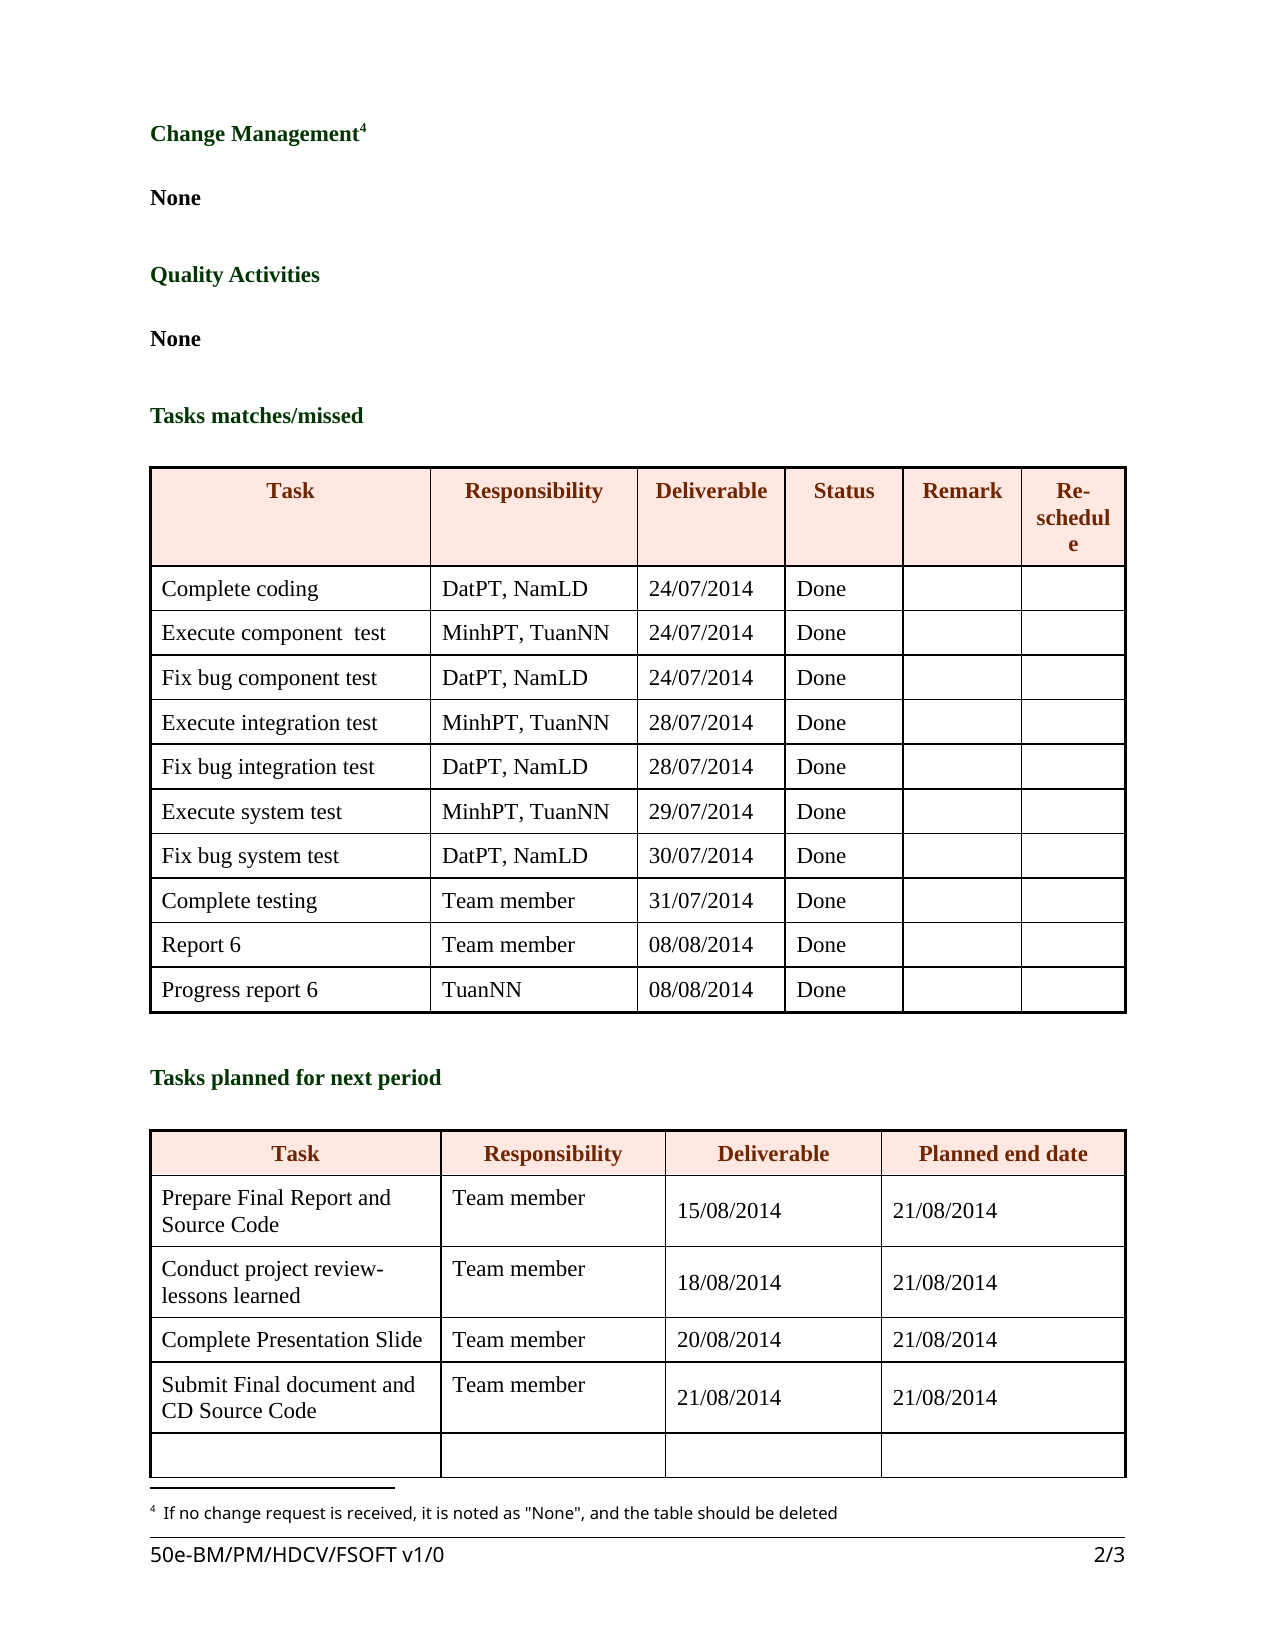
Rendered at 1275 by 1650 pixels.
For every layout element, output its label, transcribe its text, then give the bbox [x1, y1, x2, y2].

table_cell Done [786, 968, 902, 1011]
table_cell Done [786, 923, 902, 966]
table_cell Execute component test [152, 611, 430, 654]
table_cell DatPT, NamLD [431, 745, 637, 788]
table_header Planned end date [882, 1132, 1124, 1174]
table_cell Complete Presentation Slide [152, 1318, 440, 1361]
table_cell MinhPT, TuanNN [431, 790, 637, 832]
table_cell Fix bug component test [152, 656, 430, 699]
table_cell DatPT, NamLD [431, 834, 637, 877]
table_cell Conduct project review-lessons learned [152, 1247, 440, 1316]
table_cell 18/08/2014 [666, 1247, 881, 1316]
table_cell Done [786, 745, 902, 788]
table_cell DatPT, NamLD [431, 656, 637, 699]
table_cell Team member [442, 1363, 665, 1432]
table_cell Team member [442, 1318, 665, 1361]
table_cell Done [786, 656, 902, 699]
table_cell 21/08/2014 [882, 1363, 1124, 1432]
table_header Responsibility [431, 469, 637, 565]
table_cell [1022, 968, 1124, 1011]
table_cell 30/07/2014 [638, 834, 784, 877]
table_cell 21/08/2014 [882, 1176, 1124, 1246]
table_header Status [786, 469, 902, 565]
table_cell 31/07/2014 [638, 879, 784, 922]
table_cell MinhPT, TuanNN [431, 700, 637, 743]
table_cell [904, 968, 1021, 1011]
table_cell 28/07/2014 [638, 745, 784, 788]
table_header Responsibility [442, 1132, 665, 1174]
table_cell 08/08/2014 [638, 923, 784, 966]
table_cell Complete coding [152, 567, 430, 609]
table_cell 24/07/2014 [638, 656, 784, 699]
table_cell Fix bug system test [152, 834, 430, 877]
subtitle None [150, 184, 1125, 211]
table_cell Team member [431, 923, 637, 966]
table_cell [904, 567, 1021, 609]
table_cell Done [786, 790, 902, 832]
table_header Re-schedule [1022, 469, 1124, 565]
table_cell 28/07/2014 [638, 700, 784, 743]
table_cell Team member [442, 1176, 665, 1246]
table_cell Report 6 [152, 923, 430, 966]
table_cell Done [786, 879, 902, 922]
table_cell Submit Final document and CD Source Code [152, 1363, 440, 1432]
table_cell [1022, 656, 1124, 699]
table_cell 21/08/2014 [882, 1318, 1124, 1361]
table_cell [442, 1434, 665, 1477]
table_cell [1022, 611, 1124, 654]
table_cell 21/08/2014 [666, 1363, 881, 1432]
table_header Task [152, 469, 430, 565]
table_cell [1022, 567, 1124, 609]
subtitle Tasks matches/missed [150, 402, 1125, 428]
table_cell 24/07/2014 [638, 567, 784, 609]
table_cell [904, 834, 1021, 877]
table_cell Done [786, 611, 902, 654]
table_cell Execute integration test [152, 700, 430, 743]
table_cell Team member [442, 1247, 665, 1316]
table_cell TuanNN [431, 968, 637, 1011]
table_cell DatPT, NamLD [431, 567, 637, 609]
table_cell 15/08/2014 [666, 1176, 881, 1246]
table_cell [904, 656, 1021, 699]
subtitle Tasks planned for next period [150, 1064, 1125, 1090]
table_cell [904, 879, 1021, 922]
table_header Deliverable [638, 469, 784, 565]
table_cell Execute system test [152, 790, 430, 832]
table_cell 08/08/2014 [638, 968, 784, 1011]
subtitle None [150, 325, 1125, 352]
table_cell [1022, 834, 1124, 877]
table_header Deliverable [666, 1132, 881, 1174]
table_cell [904, 611, 1021, 654]
table_cell [904, 790, 1021, 832]
table_cell [666, 1434, 881, 1477]
table_cell [904, 700, 1021, 743]
table_cell Progress report 6 [152, 968, 430, 1011]
table_cell MinhPT, TuanNN [431, 611, 637, 654]
table_cell 24/07/2014 [638, 611, 784, 654]
subtitle Quality Activities [150, 261, 1125, 287]
table_cell Done [786, 567, 902, 609]
table_cell Fix bug integration test [152, 745, 430, 788]
table_cell [904, 923, 1021, 966]
table_header Task [152, 1132, 440, 1174]
table_cell Prepare Final Report and Source Code [152, 1176, 440, 1246]
table_cell Complete testing [152, 879, 430, 922]
table_cell Team member [431, 879, 637, 922]
table_cell 29/07/2014 [638, 790, 784, 832]
table_cell [1022, 745, 1124, 788]
table_cell [152, 1434, 440, 1477]
table_cell 21/08/2014 [882, 1247, 1124, 1316]
subtitle Change Management [150, 120, 1125, 146]
table_cell [1022, 790, 1124, 832]
table_cell 20/08/2014 [666, 1318, 881, 1361]
table_cell [1022, 923, 1124, 966]
table_cell Done [786, 700, 902, 743]
table_cell [1022, 700, 1124, 743]
table_cell [1022, 879, 1124, 922]
table_cell [904, 745, 1021, 788]
table_cell [882, 1434, 1124, 1477]
table_cell Done [786, 834, 902, 877]
table_header Remark [904, 469, 1021, 565]
